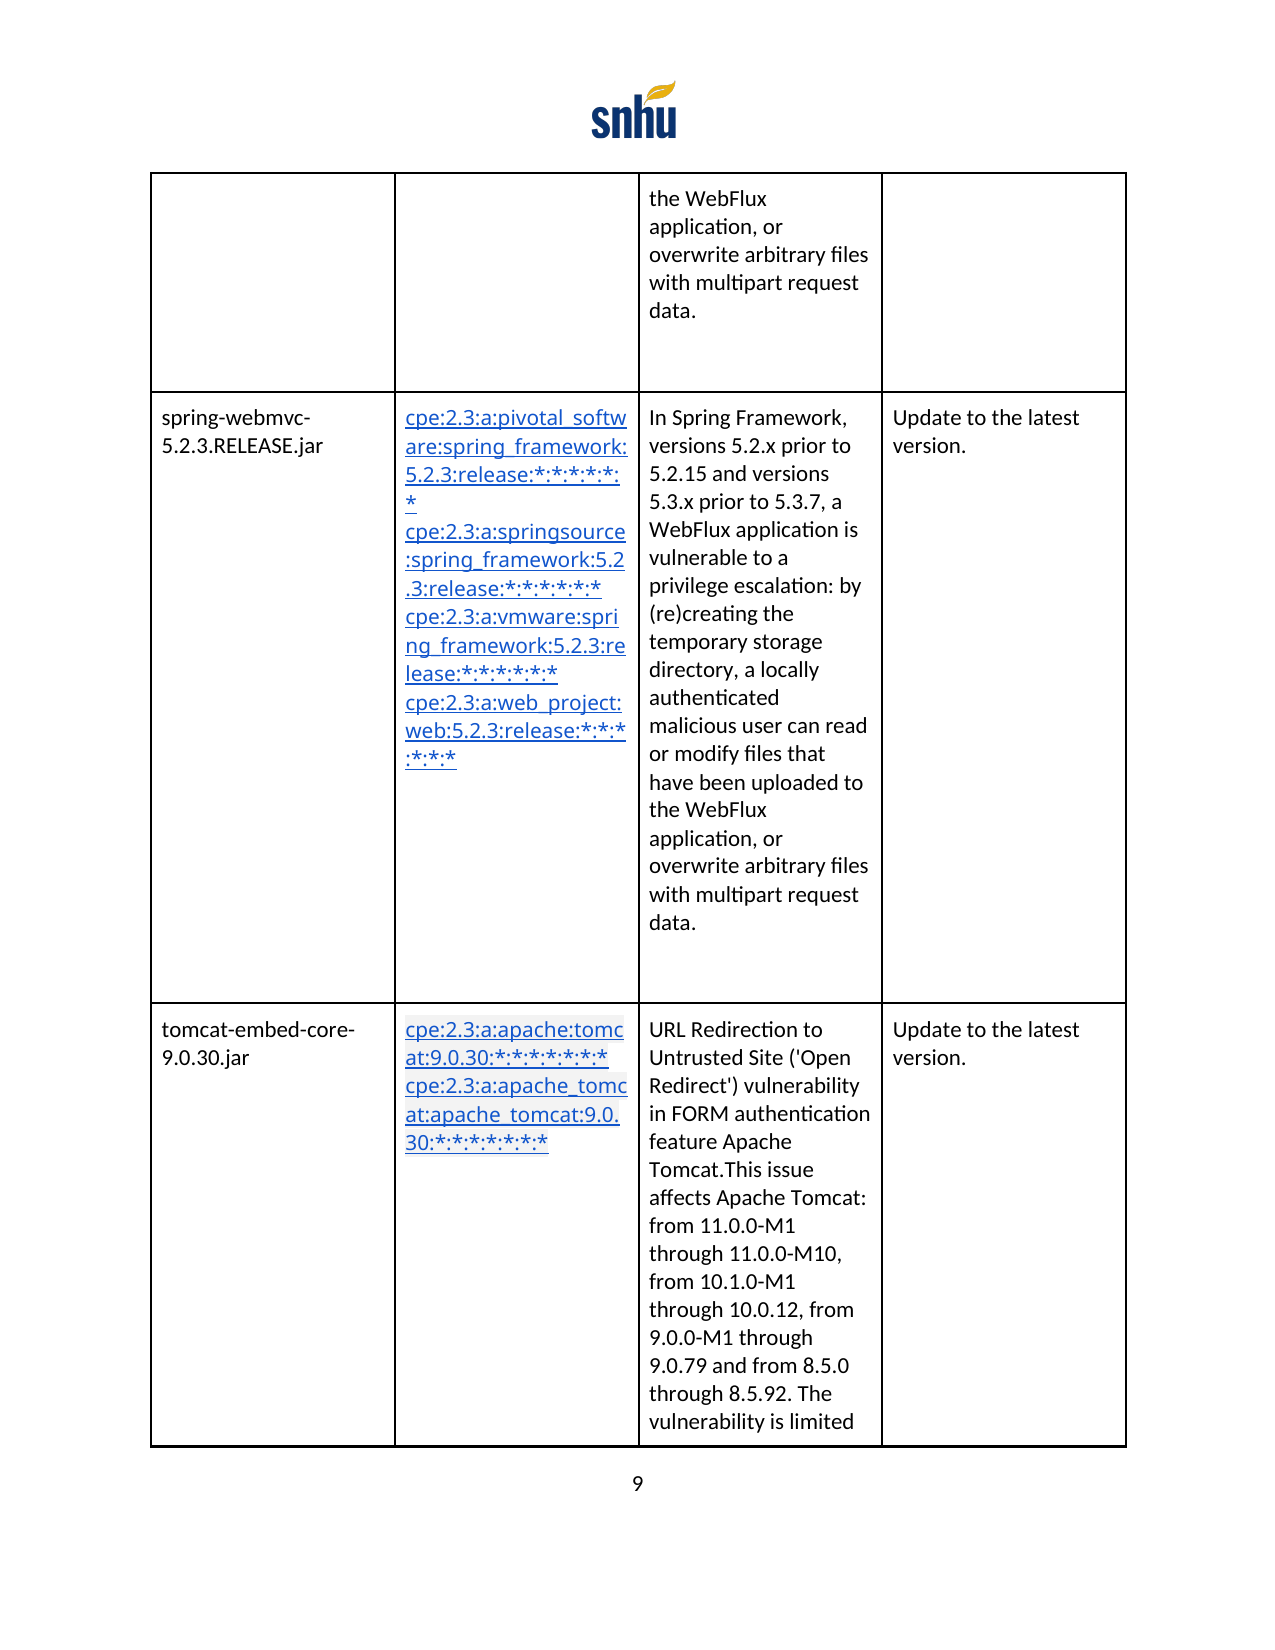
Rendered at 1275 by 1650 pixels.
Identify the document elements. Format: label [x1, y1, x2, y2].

picture [572, 75, 703, 147]
